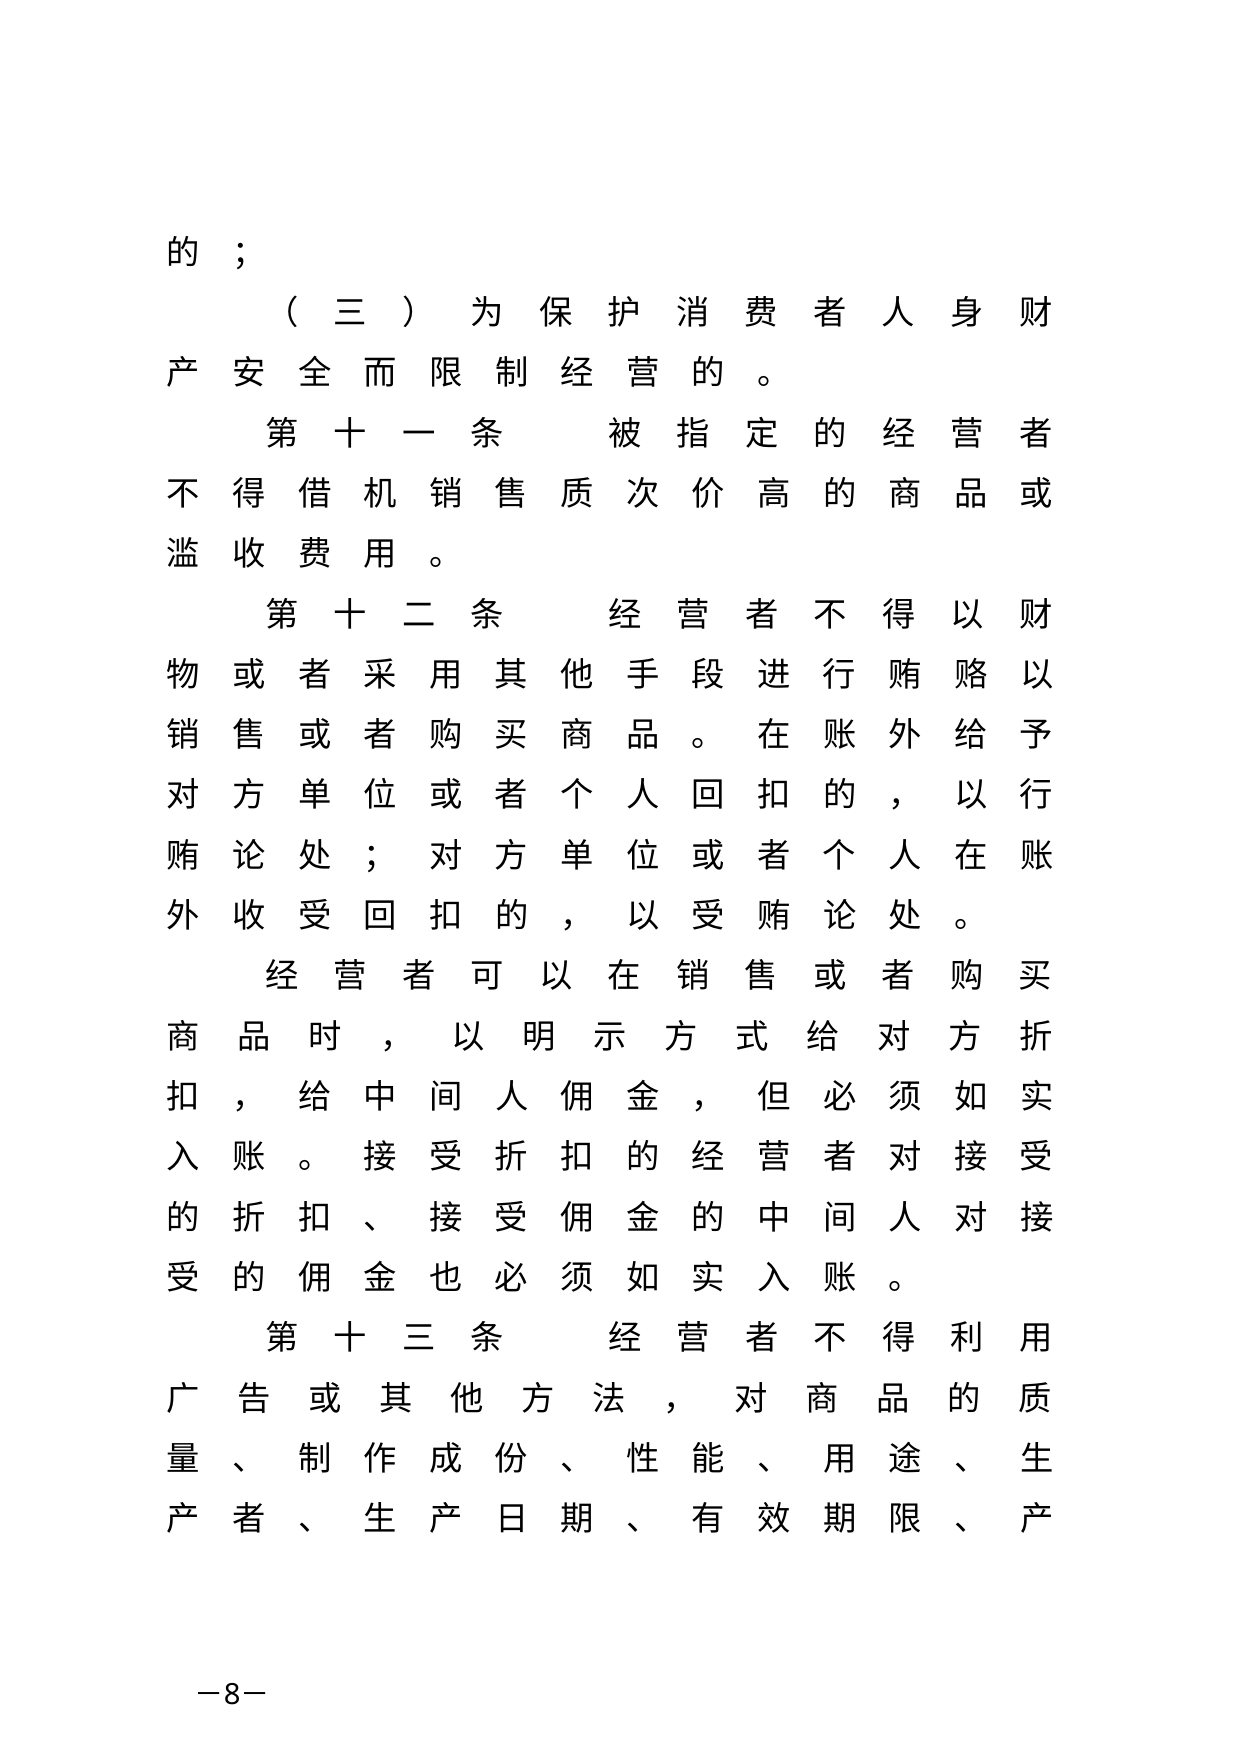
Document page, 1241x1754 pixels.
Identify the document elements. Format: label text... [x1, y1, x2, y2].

text 经营者可以在销售或者购买商品时，以明示方式给对方折扣，给中间人佣金，但必须如实入账。接受折扣的经营者对接受的折扣、接受佣金的中间人对接受的佣金也必须如实入账。 [167, 943, 1085, 1305]
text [167, 219, 1085, 280]
text 第十二条 经营者不得以财物或者采用其他手段进行贿赂以销售或者购买商品。在账外给予对方单位或者个人回扣的，以行贿论处；对方单位或者个人在账外收受回扣的，以受贿论处。 [167, 581, 1085, 943]
text 第十一条 被指定的经营者不得借机销售质次价高的商品或滥收费用。 [167, 400, 1085, 581]
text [167, 1305, 1085, 1546]
text （三）为保护消费者人身财产安全而限制经营的。 [167, 280, 1085, 400]
